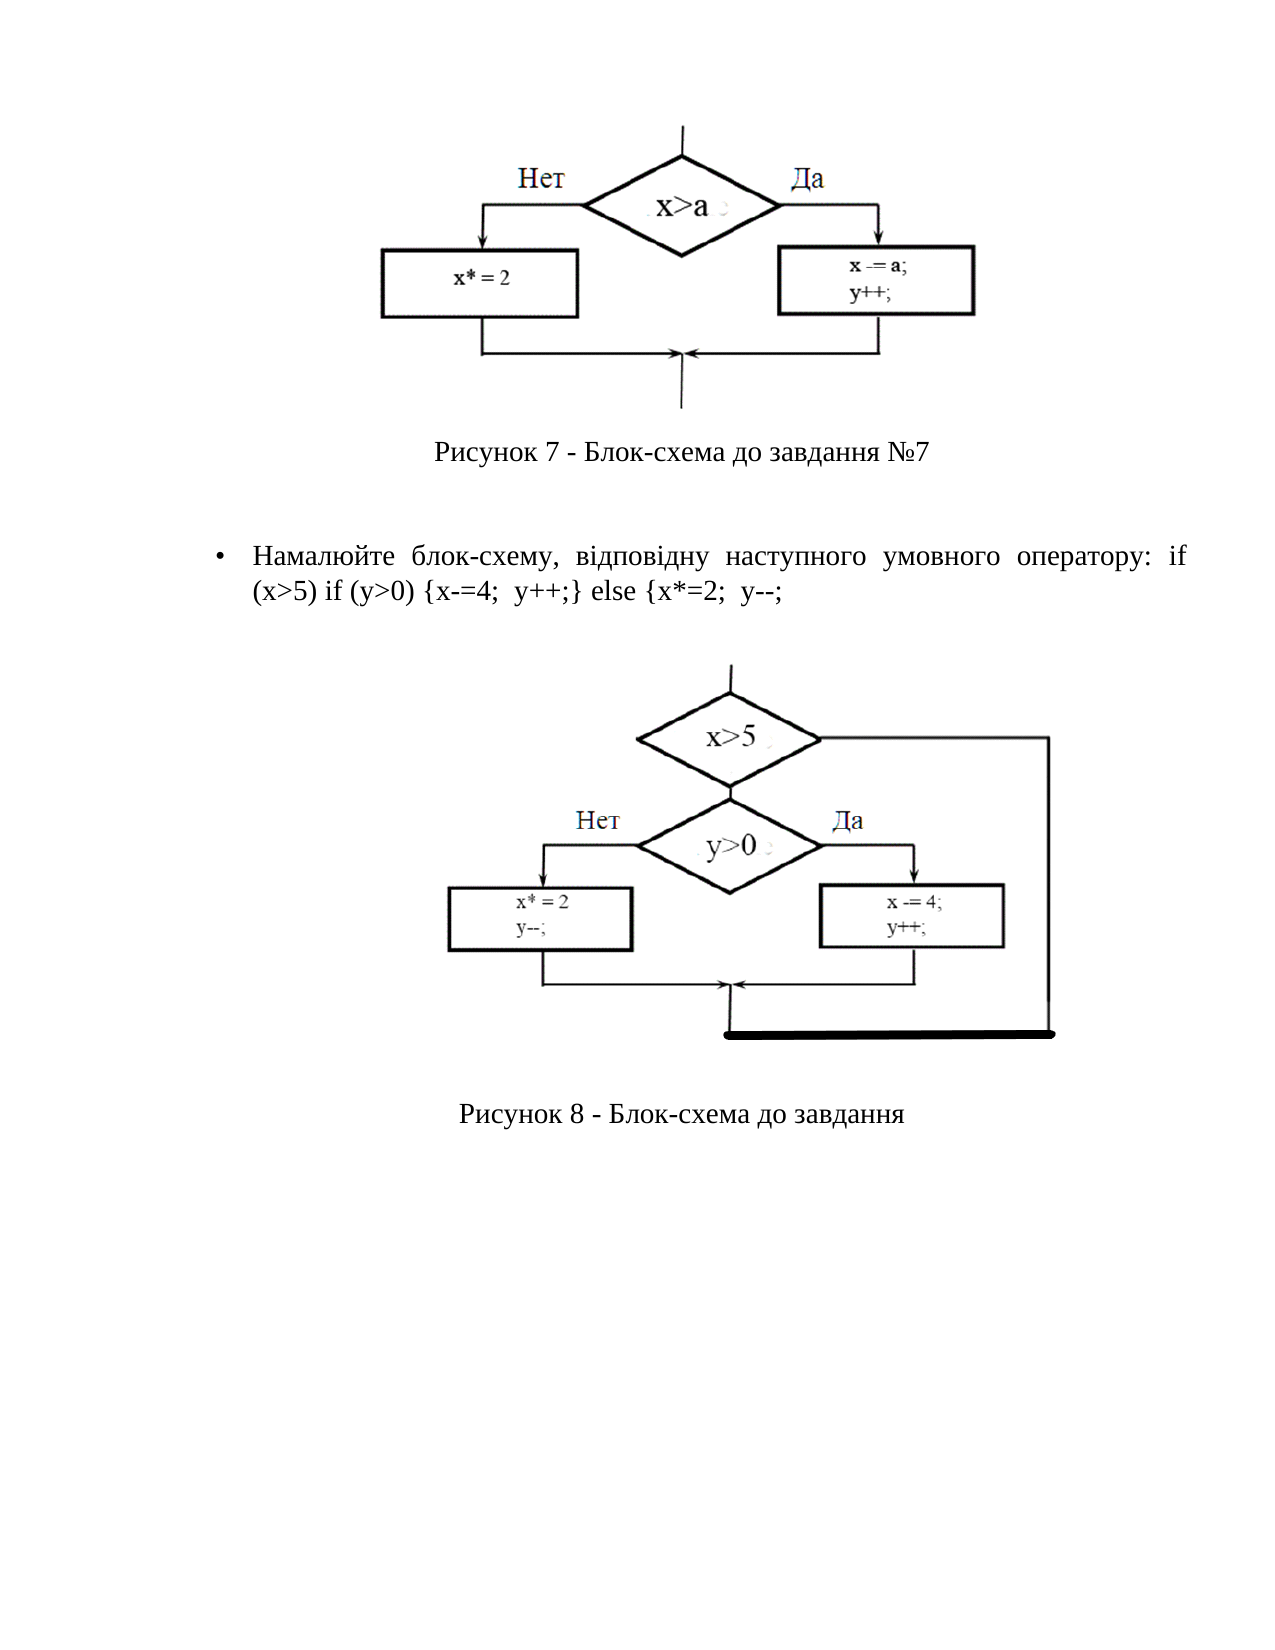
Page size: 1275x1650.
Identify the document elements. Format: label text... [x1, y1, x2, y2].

text Рисунок 7 - Блок-схема до завдання №7 [177, 434, 1186, 468]
picture [373, 118, 991, 417]
text Рисунок 8 - Блок-схема до завдання [177, 1096, 1186, 1130]
picture [252, 625, 1262, 1079]
list Намалюйте блок-схему, відповідну наступного умовного оператору: if (x>5) if (y>0) {x-=4; y++;} else {x*=2; y--; [215, 538, 1186, 607]
